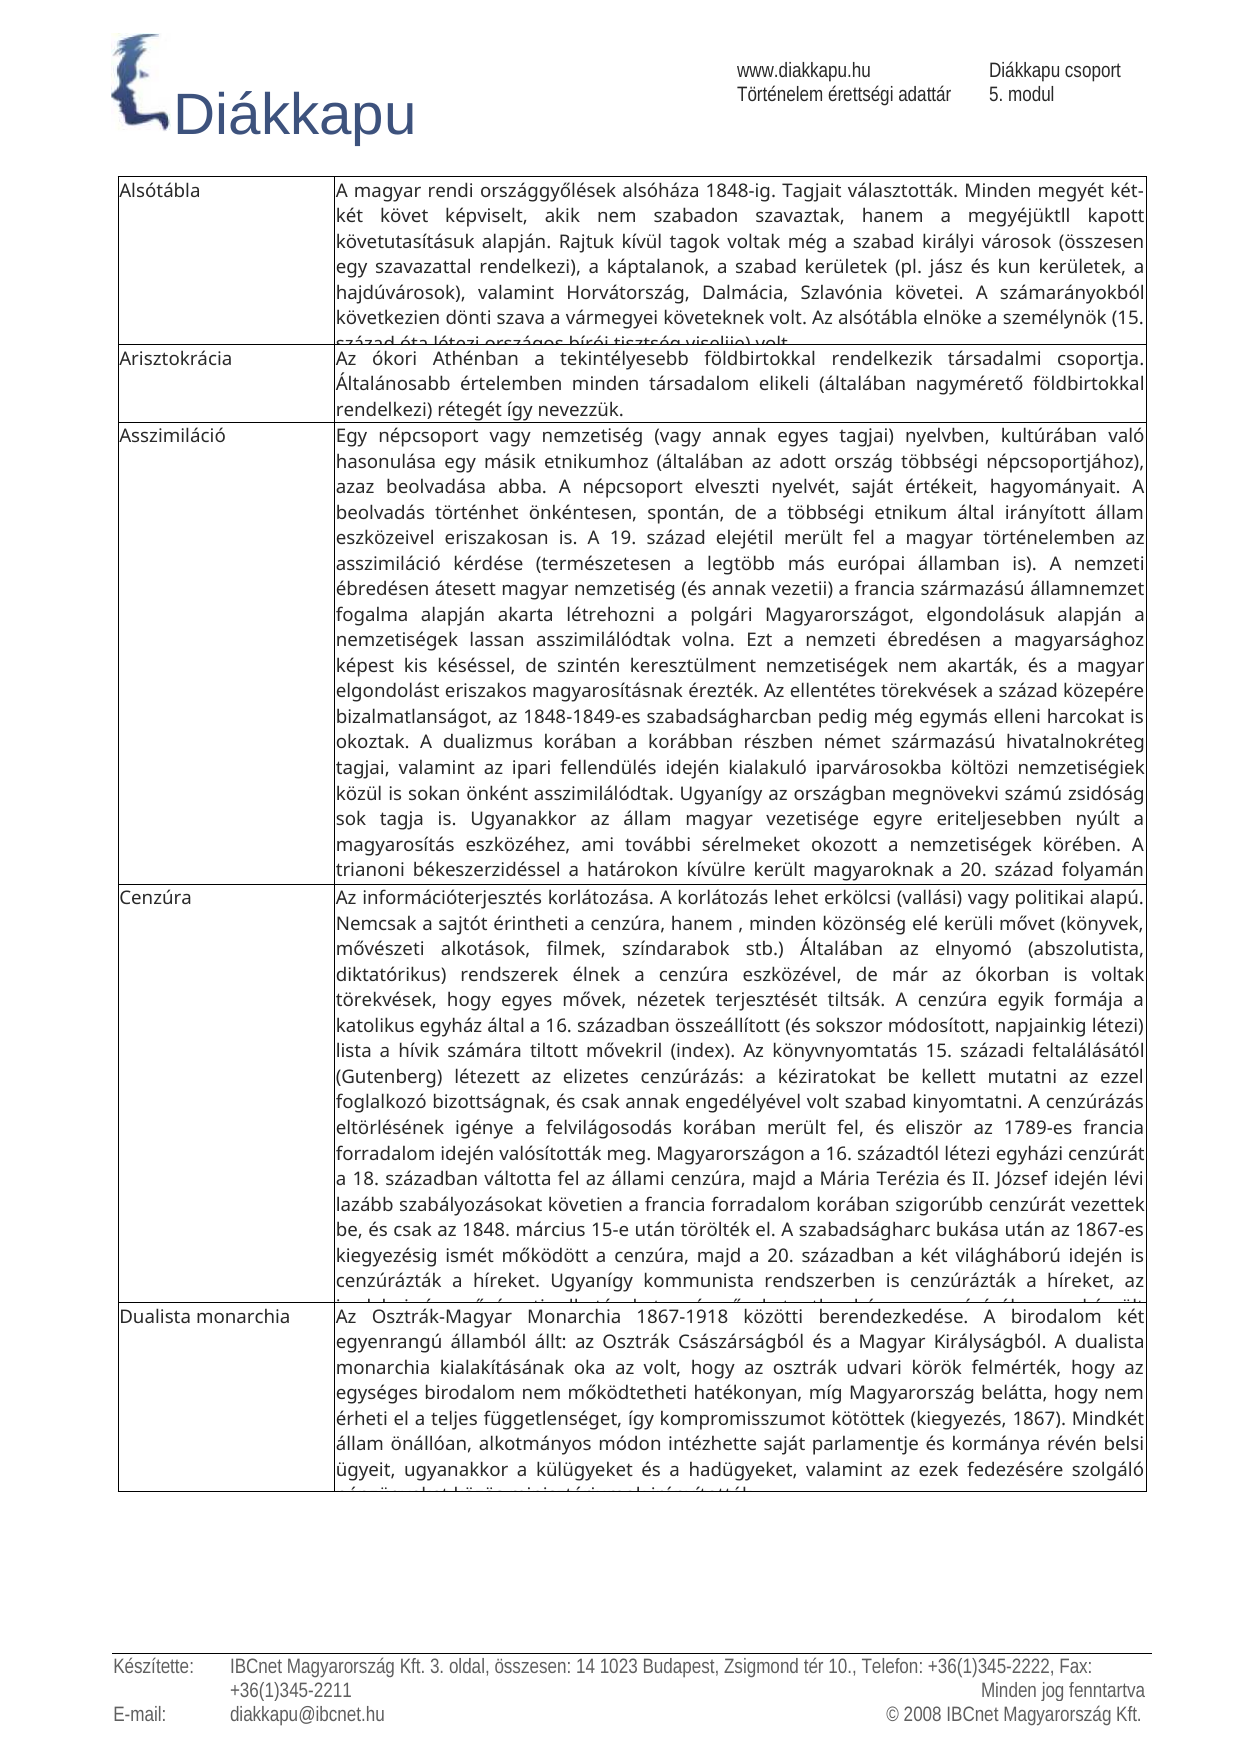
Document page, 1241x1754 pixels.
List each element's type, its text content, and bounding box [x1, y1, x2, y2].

table_cell Asszimiláció [119, 423, 334, 883]
table_header IBCnet Magyarország Kft. 3. oldal, összesen: 14 1023 Budapest, Zsigmond tér 10., Telefon: +36(1)345-2222, Fax: +36(1)345-2211 Minden jog fenntartva [214, 1654, 1152, 1701]
table_cell Az információterjesztés korlátozása. A korlátozás lehet erkölcsi (vallási) vagy politikai alapú. Nemcsak a sajtót érintheti a cenzúra, hanem , minden közönség elé kerüli mővet (könyvek, mővészeti alkotások, filmek, színdarabok stb.) Általában az elnyomó (abszolutista, diktatórikus) rendszerek élnek a cenzúra eszközével, de már az ókorban is voltak törekvések, hogy egyes mővek, nézetek terjesztését tiltsák. A cenzúra egyik formája a katolikus egyház által a 16. században összeállított (és sokszor módosított, napjainkig létezi) lista a hívik számára tiltott mővekril (index). Az könyvnyomtatás 15. századi feltalálásától (Gutenberg) létezett az elizetes cenzúrázás: a kéziratokat be kellett mutatni az ezzel foglalkozó bizottságnak, és csak annak engedélyével volt szabad kinyomtatni. A cenzúrázás eltörlésének igénye a felvilágosodás korában merült fel, és eliször az 1789-es francia forradalom idején valósították meg. Magyarországon a 16. századtól létezi egyházi cenzúrát a 18. században váltotta fel az állami cenzúra, majd a Mária Terézia és II. József idején lévi lazább szabályozásokat követien a francia forradalom korában szigorúbb cenzúrát vezettek be, és csak az 1848. március 15-e után törölték el. A szabadságharc bukása után az 1867-es kiegyezésig ismét mőködött a cenzúra, majd a 20. században a két világháború idején is cenzúrázták a híreket. Ugyanígy kommunista rendszerben is cenzúrázták a híreket, az irodalmi és mővészeti alkotásokat, színmőveket stb., bár a cenzúráról nem készült jogszabály, mivel az sértette volna az elméletileg létezi sajtószabadságot. [335, 885, 1146, 1302]
table_cell Az Osztrák-Magyar Monarchia 1867-1918 közötti berendezkedése. A birodalom két egyenrangú államból állt: az Osztrák Császárságból és a Magyar Királyságból. A dualista monarchia kialakításának oka az volt, hogy az osztrák udvari körök felmérték, hogy az egységes birodalom nem mőködtetheti hatékonyan, míg Magyarország belátta, hogy nem érheti el a teljes függetlenséget, így kompromisszumot kötöttek (kiegyezés, 1867). Mindkét állam önállóan, alkotmányos módon intézhette saját parlamentje és kormánya révén belsi ügyeit, ugyanakkor a külügyeket és a hadügyeket, valamint az ezek fedezésére szolgáló pénzügyeket közös minisztériumok irányították. [335, 1303, 1146, 1491]
table_cell Dualista monarchia [119, 1303, 334, 1491]
table_cell Arisztokrácia [119, 345, 334, 422]
table_cell Az ókori Athénban a tekintélyesebb földbirtokkal rendelkezik társadalmi csoportja. Általánosabb értelemben minden társadalom elikeli (általában nagymérető földbirtokkal rendelkezi) rétegét így nevezzük. [335, 345, 1146, 422]
table_cell Egy népcsoport vagy nemzetiség (vagy annak egyes tagjai) nyelvben, kultúrában való hasonulása egy másik etnikumhoz (általában az adott ország többségi népcsoportjához), azaz beolvadása abba. A népcsoport elveszti nyelvét, saját értékeit, hagyományait. A beolvadás történhet önkéntesen, spontán, de a többségi etnikum által irányított állam eszközeivel eriszakosan is. A 19. század elejétil merült fel a magyar történelemben az asszimiláció kérdése (természetesen a legtöbb más európai államban is). A nemzeti ébredésen átesett magyar nemzetiség (és annak vezetii) a francia származású államnemzet fogalma alapján akarta létrehozni a polgári Magyarországot, elgondolásuk alapján a nemzetiségek lassan asszimilálódtak volna. Ezt a nemzeti ébredésen a magyarsághoz képest kis késéssel, de szintén keresztülment nemzetiségek nem akarták, és a magyar elgondolást eriszakos magyarosításnak érezték. Az ellentétes törekvések a század közepére bizalmatlanságot, az 1848-1849-es szabadságharcban pedig még egymás elleni harcokat is okoztak. A dualizmus korában a korábban részben német származású hivatalnokréteg tagjai, valamint az ipari fellendülés idején kialakuló iparvárosokba költözi nemzetiségiek közül is sokan önként asszimilálódtak. Ugyanígy az országban megnövekvi számú zsidóság sok tagja is. Ugyanakkor az állam magyar vezetisége egyre eriteljesebben nyúlt a magyarosítás eszközéhez, ami további sérelmeket okozott a nemzetiségek körében. A trianoni békeszerzidéssel a határokon kívülre került magyaroknak a 20. század folyamán többször kellett átvészelnie asszimiláló törekvéseket (pl. a második világháború utáni reszlovakizáció Csehszlovákiában), de a spontán asszimiláció is megfigyelheti. [335, 423, 1146, 883]
table_header Készítette: [112, 1654, 214, 1701]
table_cell diakkapu@ibcnet.hu © 2008 IBCnet Magyarország Kft. [214, 1701, 1152, 1726]
table_header Alsótábla [119, 177, 334, 344]
table_header A magyar rendi országgyőlések alsóháza 1848-ig. Tagjait választották. Minden megyét két-két követ képviselt, akik nem szabadon szavaztak, hanem a megyéjüktll kapott követutasításuk alapján. Rajtuk kívül tagok voltak még a szabad királyi városok (összesen egy szavazattal rendelkezi), a káptalanok, a szabad kerületek (pl. jász és kun kerületek, a hajdúvárosok), valamint Horvátország, Dalmácia, Szlavónia követei. A számarányokból következien dönti szava a vármegyei követeknek volt. Az alsótábla elnöke a személynök (15. század óta létezi országos bírói tisztség viselije) volt. [335, 177, 1146, 344]
table_cell Cenzúra [119, 885, 334, 1302]
picture [111, 33, 171, 132]
table_cell E-mail: [112, 1701, 214, 1726]
